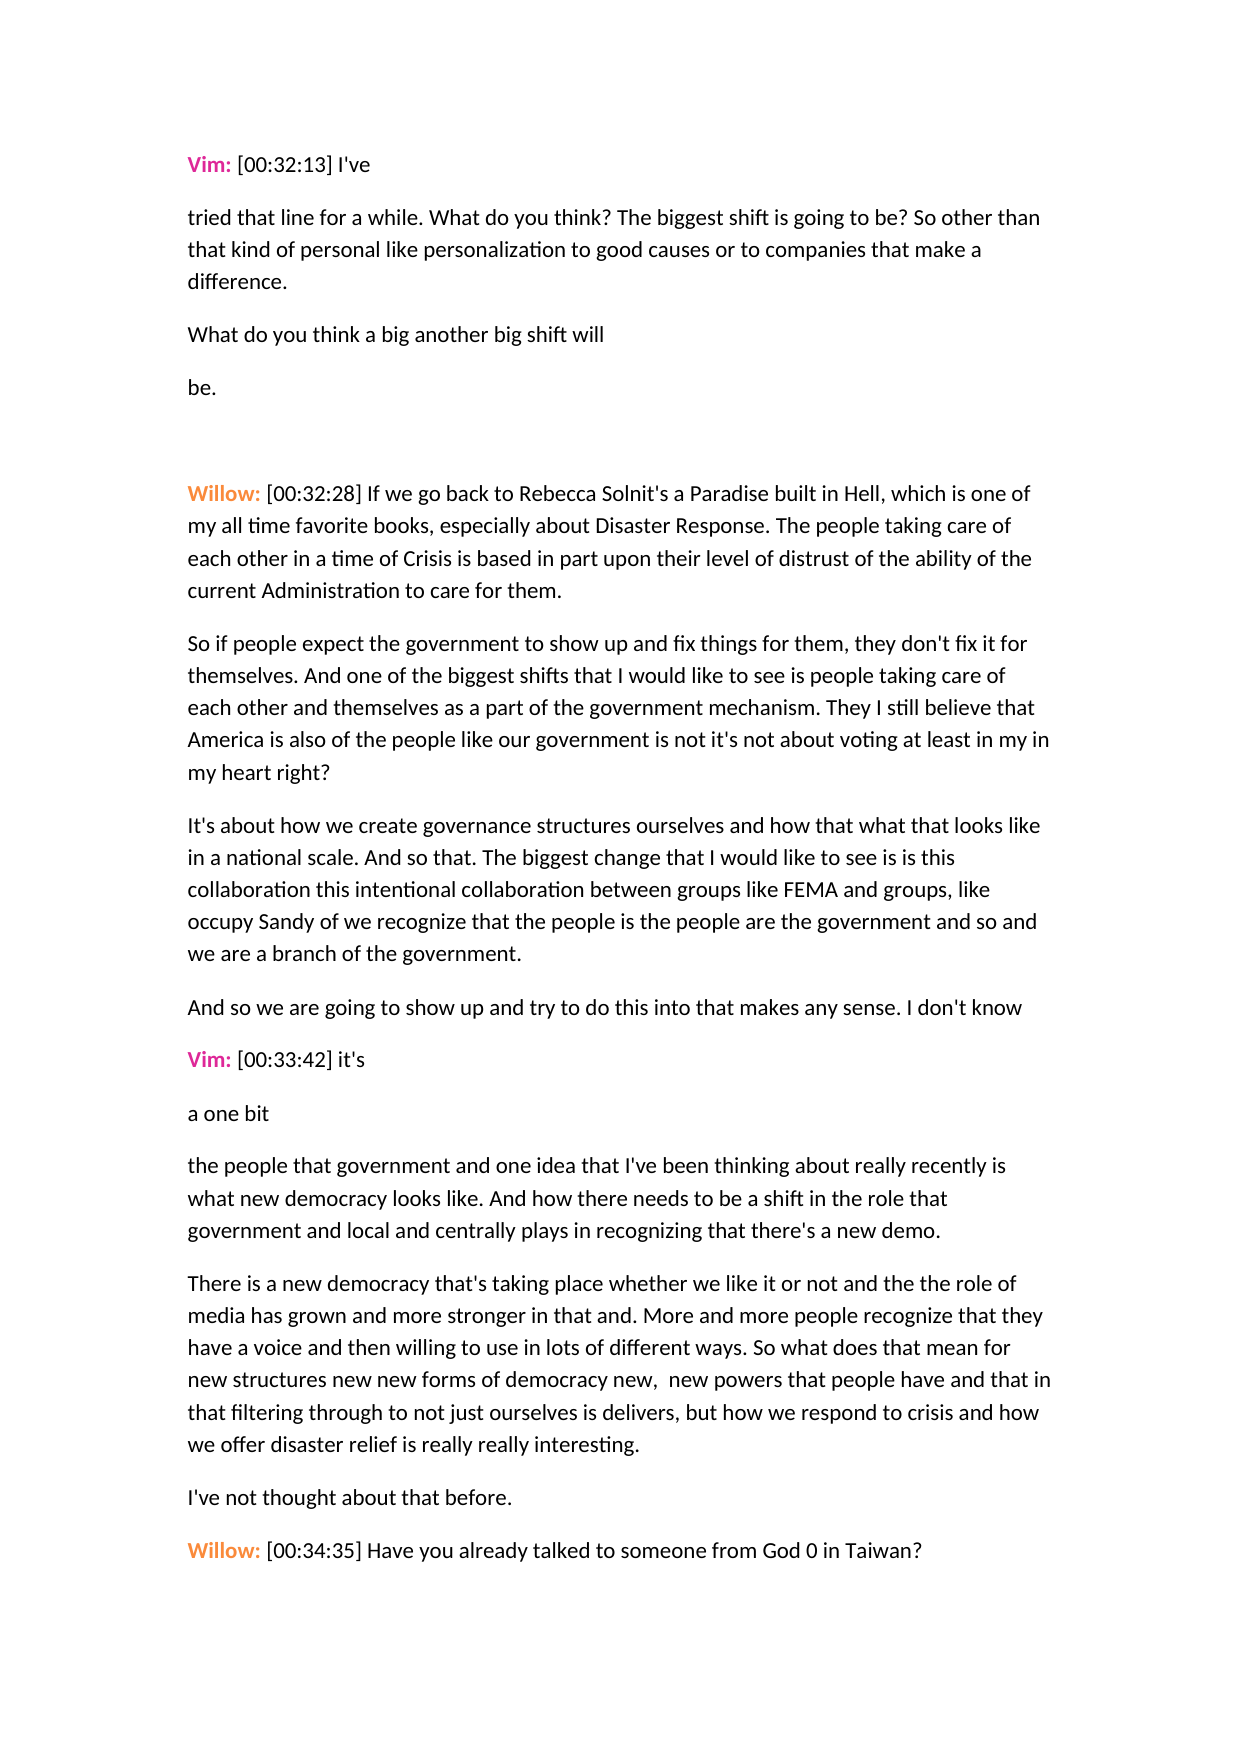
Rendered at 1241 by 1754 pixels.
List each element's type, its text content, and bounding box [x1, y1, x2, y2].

text Vim: [00:33:42] it's [187, 1046, 1053, 1074]
text Vim: [00:32:13] I've [187, 150, 1053, 178]
text Willow: [00:32:28] If we go back to Rebecca Solnit's a Paradise built in Hell, which is one of my all time favorite books, especially about Disaster Response. The people taking care of each other in a time of Crisis is based in part upon their level of distrust of the ability of the current Administration to care for them. [187, 479, 1053, 604]
text tried that line for a while. What do you think? The biggest shift is going to be? So other than that kind of personal like personalization to good causes or to companies that make a difference. [187, 203, 1053, 295]
text I've not thought about that before. [187, 1483, 1053, 1511]
text be. [187, 373, 1053, 401]
text So if people expect the government to show up and fix things for them, they don't fix it for themselves. And one of the biggest shifts that I would like to see is people taking care of each other and themselves as a part of the government mechanism. They I still believe that America is also of the people like our government is not it's not about voting at least in my in my heart right? [187, 629, 1053, 786]
text It's about how we create governance structures ourselves and how that what that looks like in a national scale. And so that. The biggest change that I would like to see is is this collaboration this intentional collaboration between groups like FEMA and groups, like occupy Sandy of we recognize that the people is the people are the government and so and we are a branch of the government. [187, 811, 1053, 968]
text Willow: [00:34:35] Have you already talked to someone from God 0 in Taiwan? [187, 1536, 1053, 1564]
text the people that government and one idea that I've been thinking about really recently is what new democracy looks like. And how there needs to be a shift in the role that government and local and centrally plays in recognizing that there's a new demo. [187, 1152, 1053, 1244]
text And so we are going to show up and try to do this into that makes any sense. I don't know [187, 993, 1053, 1021]
text a one bit [187, 1099, 1053, 1127]
text There is a new democracy that's taking place whether we like it or not and the the role of media has grown and more stronger in that and. More and more people recognize that they have a voice and then willing to use in lots of different ways. So what does that mean for new structures new new forms of democracy new, new powers that people have and that in that filtering through to not just ourselves is delivers, but how we respond to crisis and how we offer disaster relief is really really interesting. [187, 1269, 1053, 1458]
text What do you think a big another big shift will [187, 320, 1053, 348]
